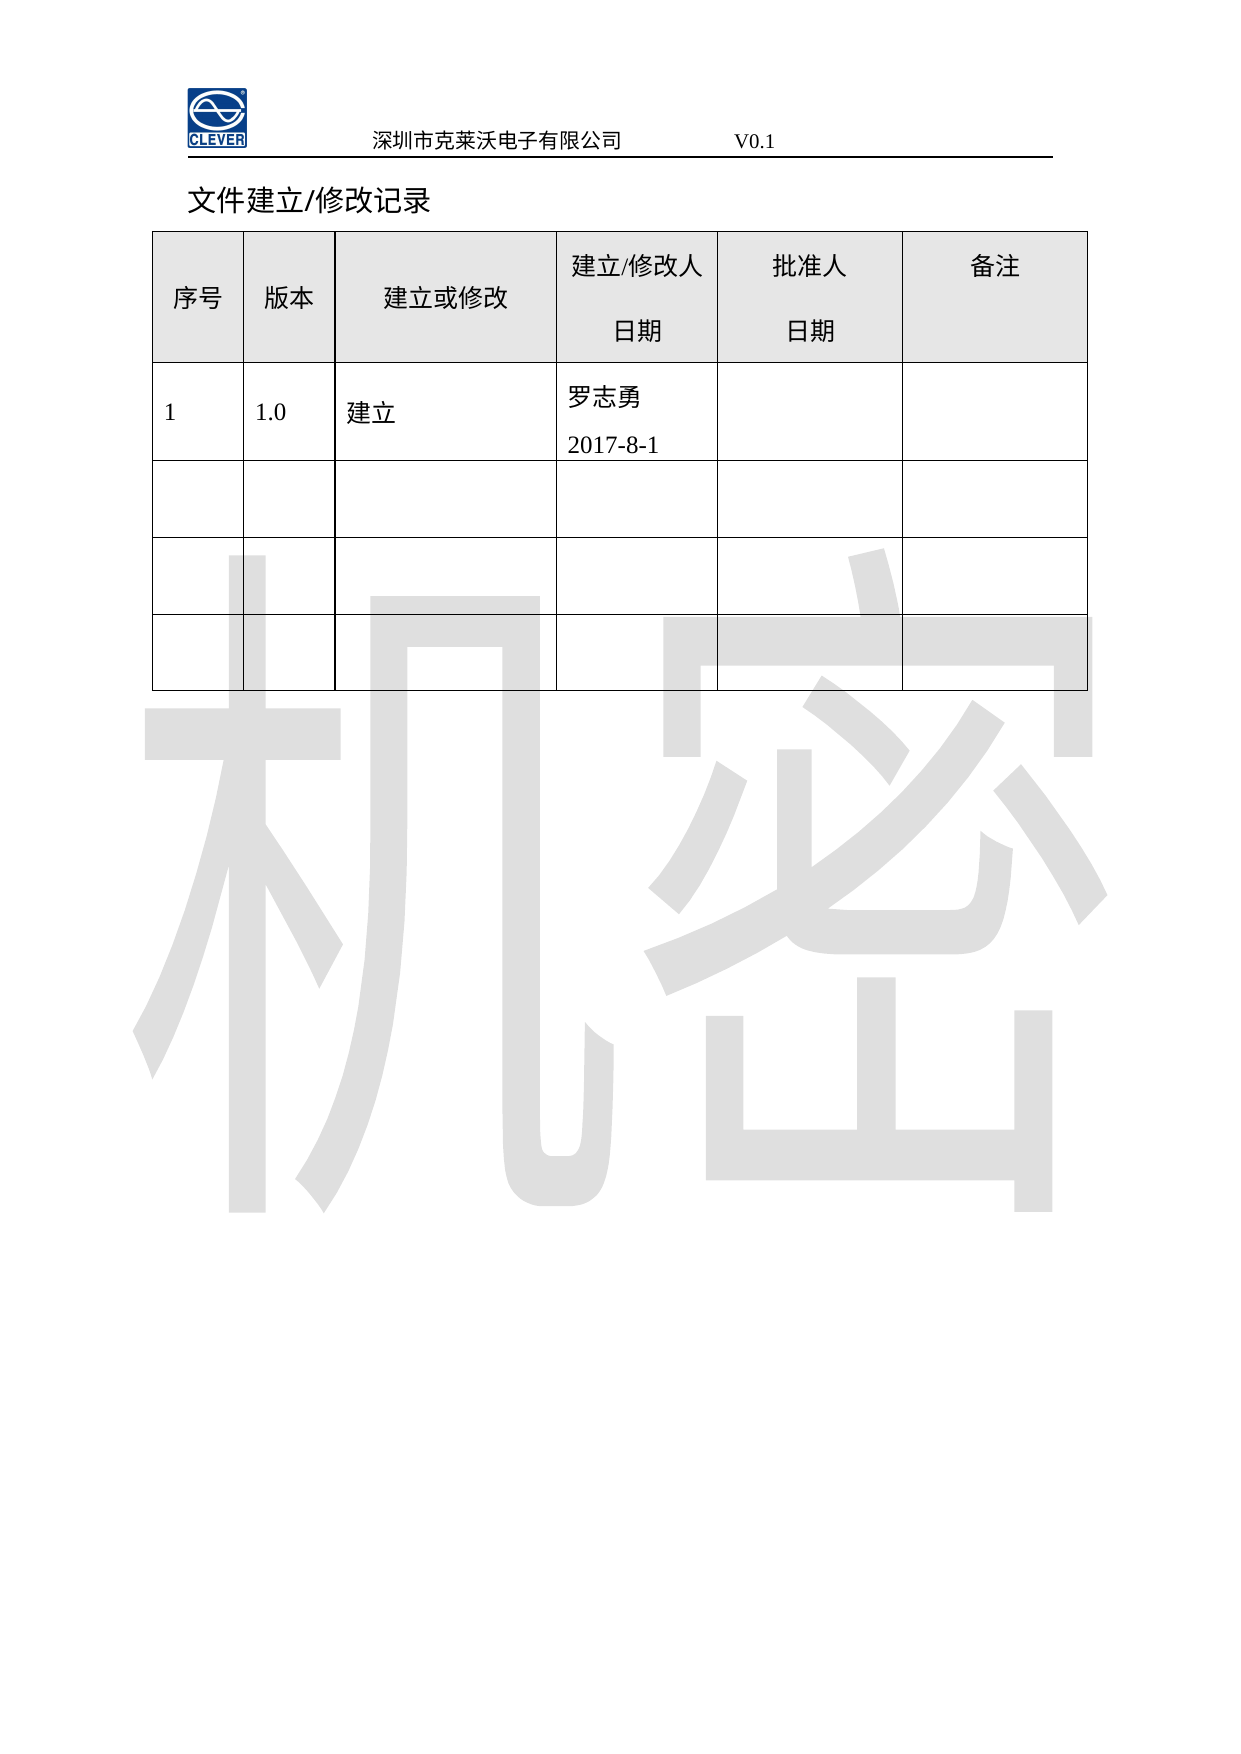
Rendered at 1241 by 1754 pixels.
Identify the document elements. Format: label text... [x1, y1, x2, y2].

table_cell [336, 461, 556, 537]
table_cell [244, 538, 334, 614]
table_header 批准人 日期 [718, 232, 902, 362]
table_cell [153, 538, 243, 614]
table_cell [244, 615, 334, 690]
table_cell 1.0 [244, 363, 334, 460]
table_cell [718, 538, 902, 614]
table_cell [718, 363, 902, 460]
table_cell [557, 615, 717, 690]
table_header 备注 [903, 232, 1087, 362]
table_cell [153, 615, 243, 690]
table_cell [903, 538, 1087, 614]
table_cell [557, 538, 717, 614]
table_header 序号 [153, 232, 243, 362]
table_header 建立/修改人 日期 [557, 232, 717, 362]
table_cell 罗志勇 2017-8-1 [557, 363, 717, 460]
table_cell [718, 461, 902, 537]
table_header 版本 [244, 232, 334, 362]
table_cell 1 [153, 363, 243, 460]
table_cell [718, 615, 902, 690]
picture [187, 88, 247, 148]
table_cell [153, 461, 243, 537]
table_cell [244, 461, 334, 537]
table_cell [336, 538, 556, 614]
table_cell [336, 615, 556, 690]
text 文件建立/修改记录 [187, 166, 1053, 231]
table_cell 建立 [336, 363, 556, 460]
table_cell [903, 615, 1087, 690]
table_cell [557, 461, 717, 537]
table_cell [903, 363, 1087, 460]
table_cell [903, 461, 1087, 537]
table_header 建立或修改 [336, 232, 556, 362]
